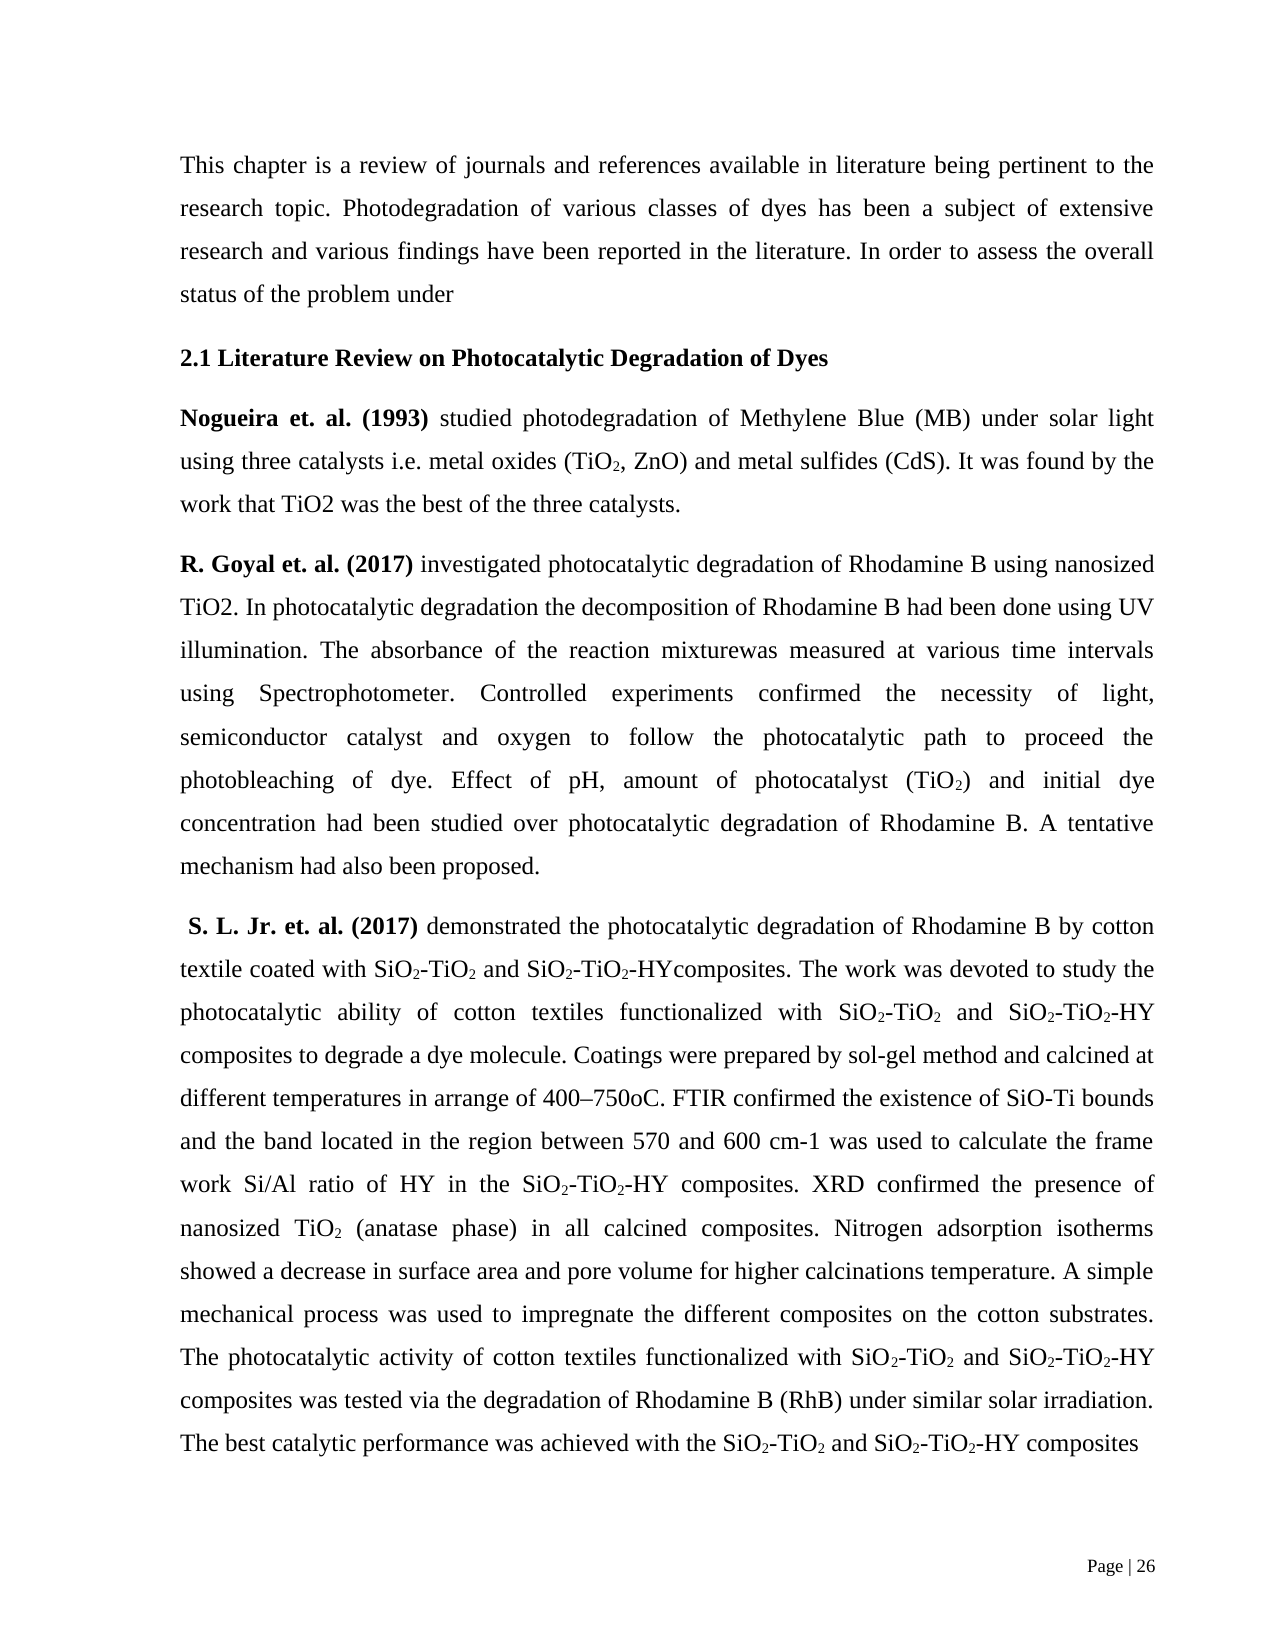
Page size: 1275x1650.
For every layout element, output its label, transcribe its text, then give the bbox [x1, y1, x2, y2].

text Nogueira et. al. (1993) studied photodegradation of Methylene Blue (MB) under solar light using three catalysts i.e. metal oxides (TiO2, ZnO) and metal sulfides (CdS). It was found by the work that TiO2 was the best of the three catalysts. [180, 403, 1155, 518]
text R. Goyal et. al. (2017) investigated photocatalytic degradation of Rhodamine B using nanosized TiO2. In photocatalytic degradation the decomposition of Rhodamine B had been done using UV illumination. The absorbance of the reaction mixturewas measured at various time intervals using Spectrophotometer. Controlled experiments confirmed the necessity of light, semiconductor catalyst and oxygen to follow the photocatalytic path to proceed the photobleaching of dye. Effect of pH, amount of photocatalyst (TiO2) and initial dye concentration had been studied over photocatalytic degradation of Rhodamine B. A tentative mechanism had also been proposed. [180, 549, 1155, 880]
text S. L. Jr. et. al. (2017) demonstrated the photocatalytic degradation of Rhodamine B by cotton textile coated with SiO2-TiO2 and SiO2-TiO2-HYcomposites. The work was devoted to study the photocatalytic ability of cotton textiles functionalized with SiO2-TiO2 and SiO2-TiO2-HY composites to degrade a dye molecule. Coatings were prepared by sol-gel method and calcined at different temperatures in arrange of 400–750oC. FTIR confirmed the existence of SiO-Ti bounds and the band located in the region between 570 and 600 cm-1 was used to calculate the frame work Si/Al ratio of HY in the SiO2-TiO2-HY composites. XRD confirmed the presence of nanosized TiO2 (anatase phase) in all calcined composites. Nitrogen adsorption isotherms showed a decrease in surface area and pore volume for higher calcinations temperature. A simple mechanical process was used to impregnate the different composites on the cotton substrates. The photocatalytic activity of cotton textiles functionalized with SiO2-TiO2 and SiO2-TiO2-HY composites was tested via the degradation of Rhodamine B (RhB) under similar solar irradiation. The best catalytic performance was achieved with the SiO2-TiO2 and SiO2-TiO2-HY composites [180, 911, 1155, 1457]
text 2.1 Literature Review on Photocatalytic Degradation of Dyes [180, 343, 1155, 372]
text This chapter is a review of journals and references available in literature being pertinent to the research topic. Photodegradation of various classes of dyes has been a subject of extensive research and various findings have been reported in the literature. In order to assess the overall status of the problem under [180, 150, 1155, 308]
